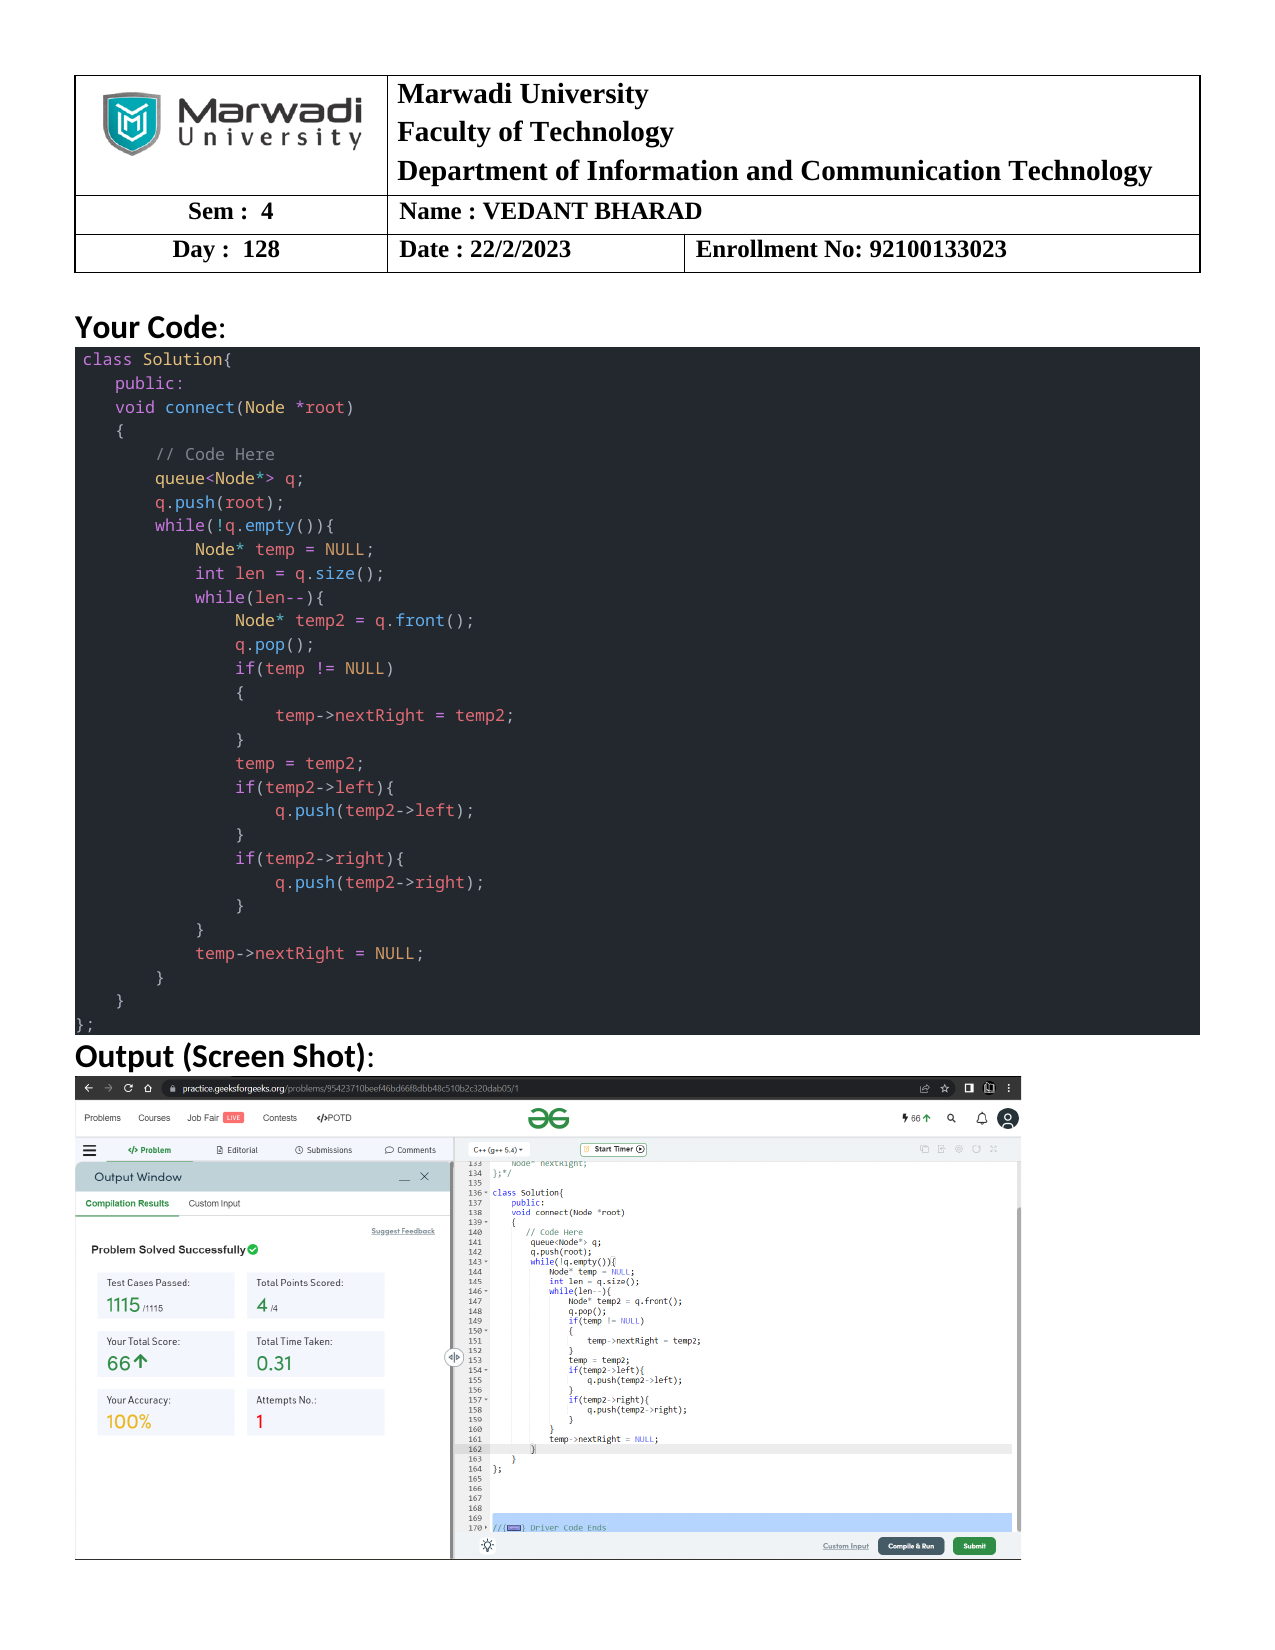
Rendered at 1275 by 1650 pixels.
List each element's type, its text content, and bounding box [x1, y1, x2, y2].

text if(temp2->right){ [75, 845, 1200, 869]
text } [75, 917, 1200, 940]
text temp = temp2; [75, 750, 1200, 774]
text while(len--){ [75, 584, 1200, 608]
text q.push(temp2->left); [75, 798, 1200, 822]
text } [75, 822, 1200, 845]
text }; [75, 1012, 1200, 1035]
text } [75, 727, 1200, 750]
text } [75, 893, 1200, 917]
text int len = q.size(); [75, 560, 1200, 584]
text // Code Here [75, 442, 1200, 465]
text q.pop(); [75, 632, 1200, 655]
text temp->nextRight = temp2; [75, 703, 1200, 727]
text q.push(root); [75, 489, 1200, 513]
text queue<Node*> q; [75, 465, 1200, 489]
text if(temp != NULL) [75, 655, 1200, 679]
text Your Code: [75, 306, 1200, 347]
text } [75, 964, 1200, 988]
text while(!q.empty()){ [75, 513, 1200, 537]
text { [75, 418, 1200, 442]
text } [75, 988, 1200, 1012]
text class Solution{ [75, 347, 1200, 370]
picture [87, 76, 377, 172]
text Node* temp = NULL; [75, 537, 1200, 560]
text { [75, 679, 1200, 703]
text Node* temp2 = q.front(); [75, 608, 1200, 632]
text q.push(temp2->right); [75, 869, 1200, 893]
picture [75, 1076, 1022, 1560]
text void connect(Node *root) [75, 394, 1200, 418]
text temp->nextRight = NULL; [75, 940, 1200, 964]
text if(temp2->left){ [75, 774, 1200, 798]
text public: [75, 370, 1200, 394]
text Output (Screen Shot): [75, 1035, 1200, 1076]
